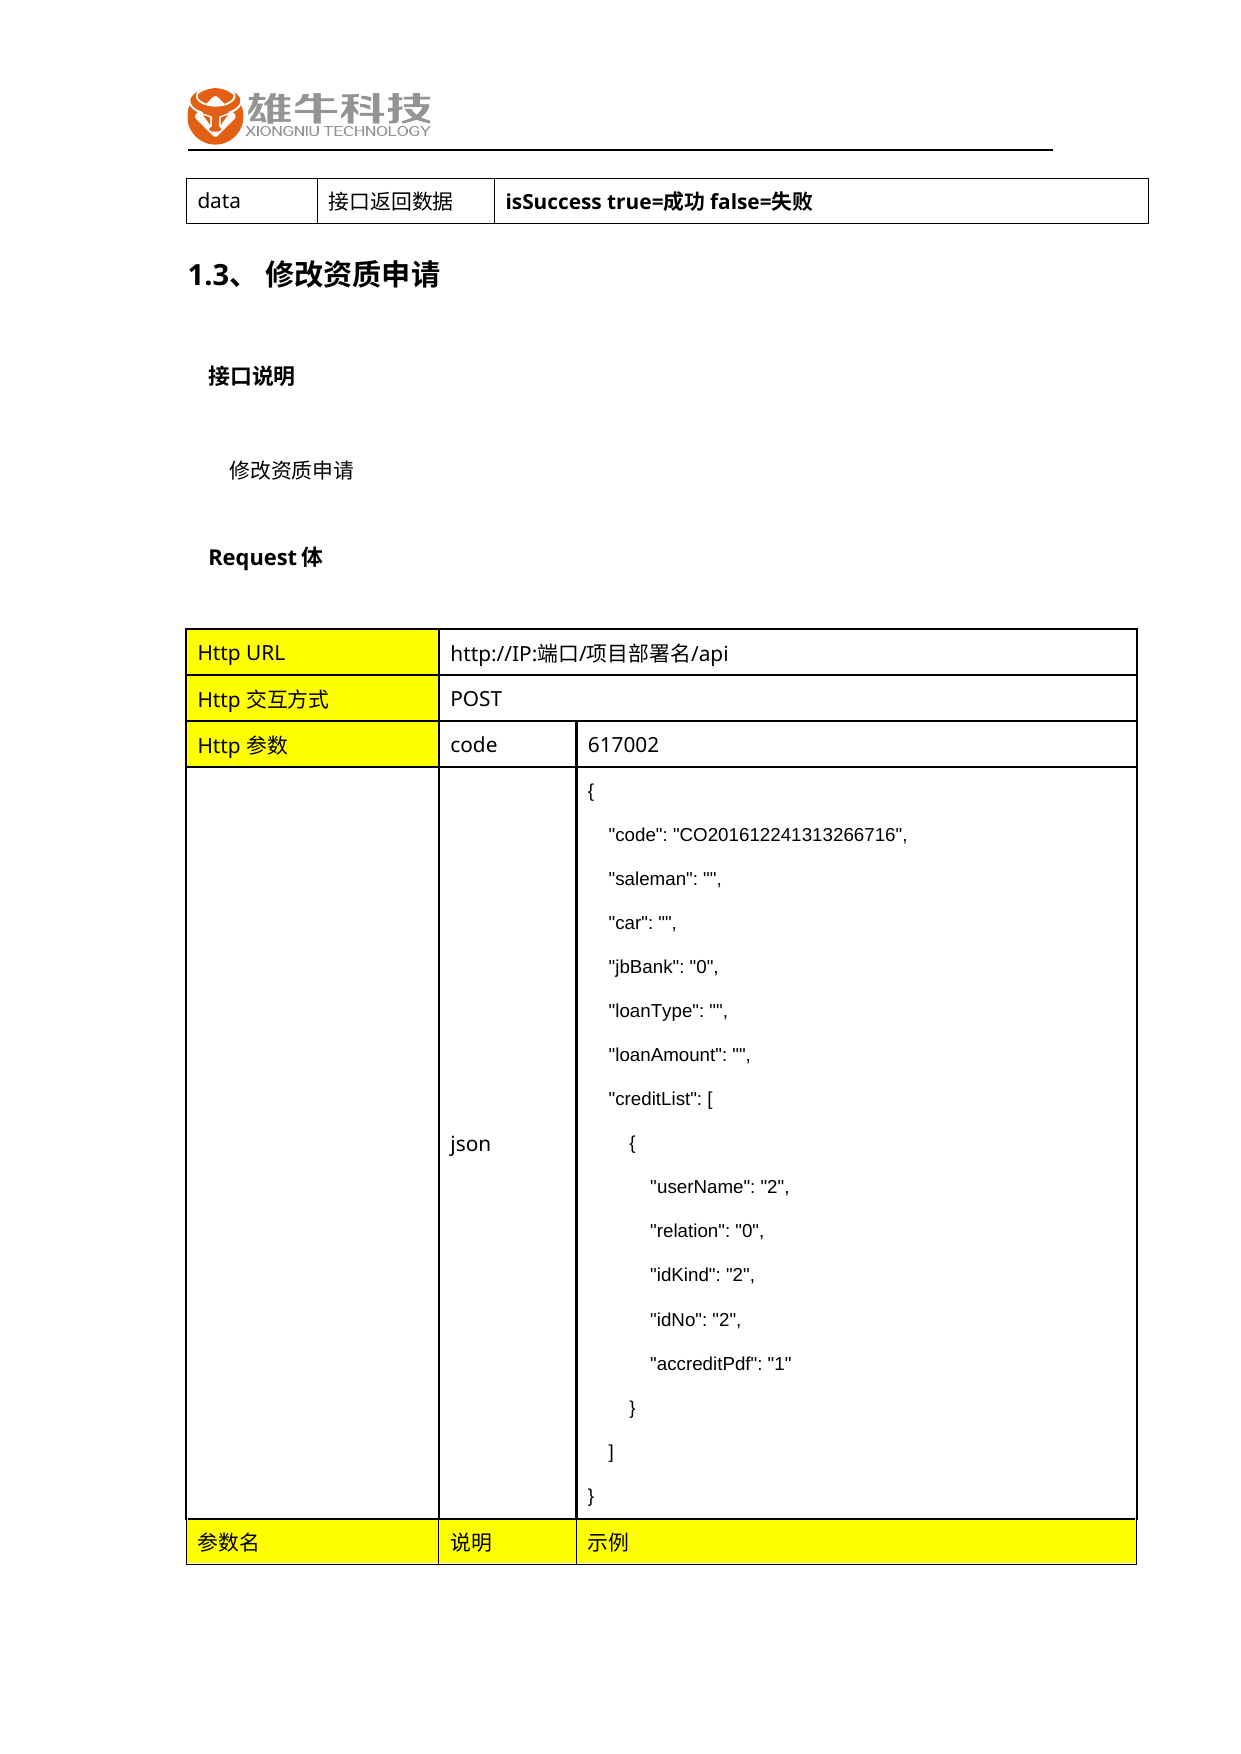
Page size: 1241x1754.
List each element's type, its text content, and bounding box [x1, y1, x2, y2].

subtitle 接口说明 [202, 353, 1053, 397]
table_cell 示例 [577, 1518, 1136, 1563]
table_header Http URL [187, 630, 438, 674]
table_cell 说明 [439, 1520, 576, 1563]
table_cell { "code": "CO201612241313266716", "saleman": "", "car": "", "jbBank": "0", "loanType": "", "loanAmount": "", "creditList": [ { "userName": "2", "relation": "0", "idKind": "2", "idNo": "2", "accreditPdf": "1" } ] } [578, 768, 1136, 1517]
table_cell Http 参数 [187, 722, 438, 766]
table_cell Http 交互方式 [187, 676, 438, 720]
table_cell code [440, 722, 575, 766]
text 修改资质申请 [187, 447, 1053, 491]
subtitle 修改资质申请 [187, 251, 1053, 295]
table_cell json [440, 768, 575, 1517]
table_cell isSuccess true=成功 false=失败 [495, 179, 1148, 223]
table_cell POST [440, 676, 1136, 720]
table_cell 参数名 [187, 1519, 438, 1563]
table_cell 接口返回数据 [318, 179, 494, 223]
subtitle Request体 [202, 533, 1053, 578]
picture [187, 88, 433, 147]
table_cell data [187, 179, 317, 223]
table_cell [187, 768, 438, 1517]
table_header http://IP:端口/项目部署名/api [440, 630, 1136, 674]
table_cell 617002 [578, 722, 1136, 766]
